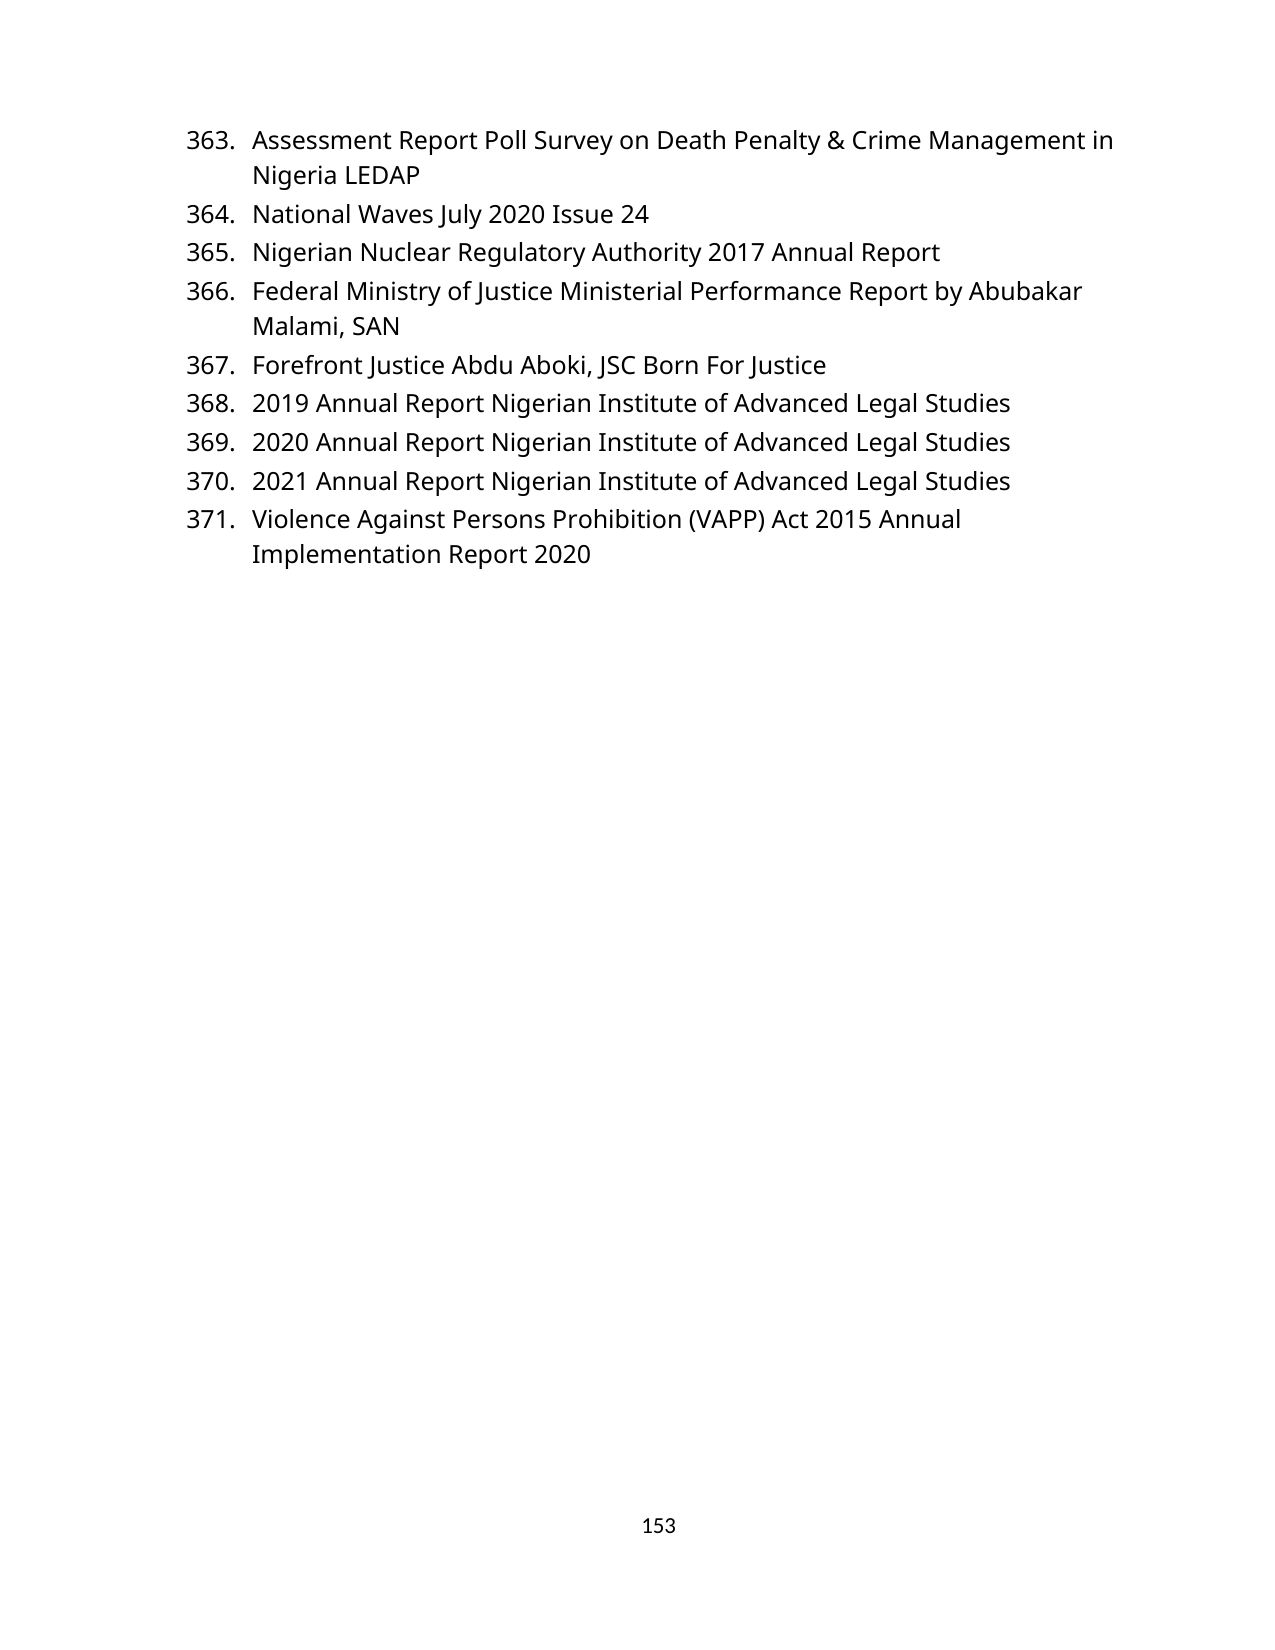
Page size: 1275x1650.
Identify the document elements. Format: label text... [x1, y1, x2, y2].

list National Waves July 2020 Issue 24 [186, 196, 1125, 231]
list Forefront Justice Abdu Aboki, JSC Born For Justice [186, 347, 1125, 382]
list 2020 Annual Report Nigerian Institute of Advanced Legal Studies [186, 424, 1125, 459]
list Violence Against Persons Prohibition (VAPP) Act 2015 Annual Implementation Report 2020 [186, 502, 1125, 571]
list Federal Ministry of Justice Ministerial Performance Report by Abubakar Malami, SAN [186, 273, 1125, 343]
list 2019 Annual Report Nigerian Institute of Advanced Legal Studies [186, 386, 1125, 420]
list Assessment Report Poll Survey on Death Penalty & Crime Management in Nigeria LEDAP [186, 122, 1125, 192]
list 2021 Annual Report Nigerian Institute of Advanced Legal Studies [186, 463, 1125, 497]
list Nigerian Nuclear Regulatory Authority 2017 Annual Report [186, 235, 1125, 269]
